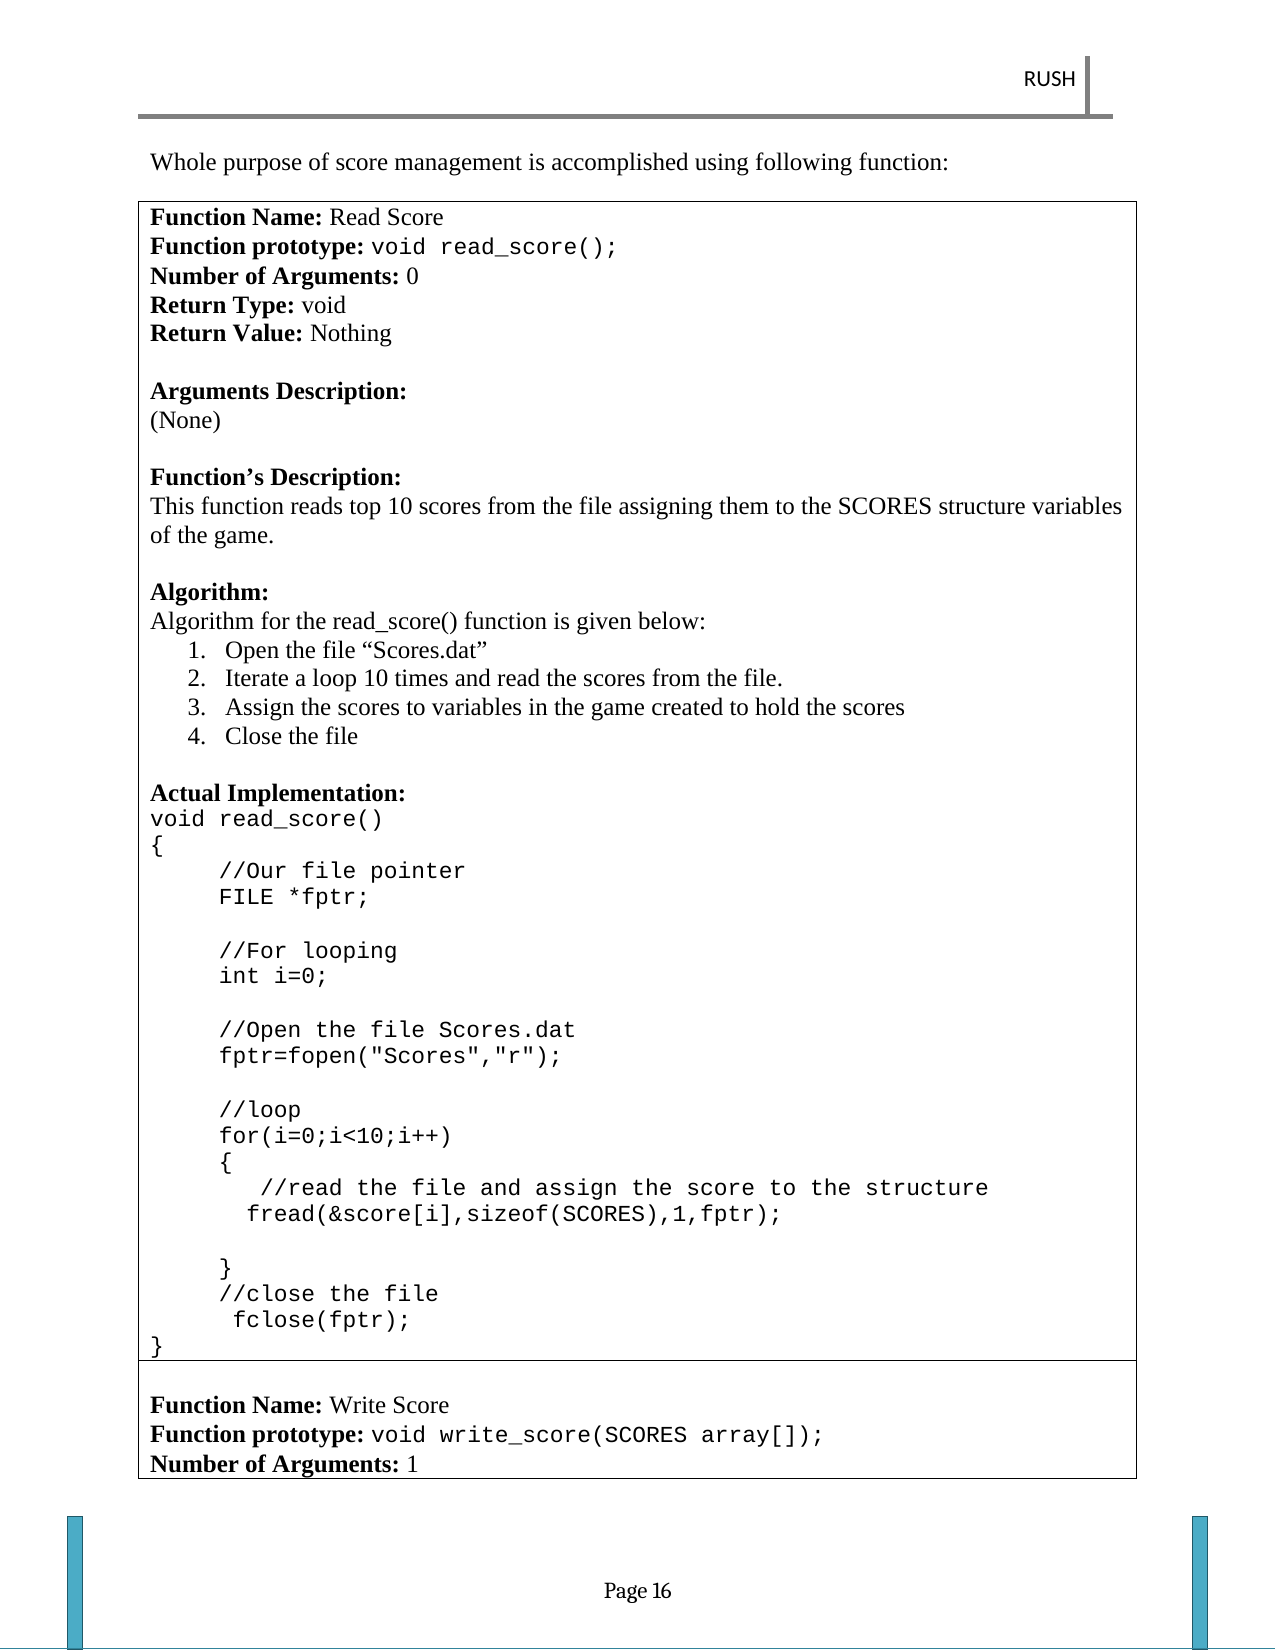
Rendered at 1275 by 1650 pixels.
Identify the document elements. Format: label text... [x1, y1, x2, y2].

table_header Function Name: Read Score Function prototype: void read_score(); Number of Arguments: 0 Return Type: void Return Value: Nothing Arguments Description: (None) Function’s Description: This function reads top 10 scores from the file assigning them to the SCORES structure variables of the game. Algorithm: Algorithm for the read_score() function is given below: Open the file “Scores.dat” Iterate a loop 10 times and read the scores from the file. Assign the scores to variables in the game created to hold the scores Close the file Actual Implementation: void read_score() { //Our file pointer FILE *fptr; //For looping int i=0; //Open the file Scores.dat fptr=fopen("Scores","r"); //loop for(i=0;i<10;i++) { //read the file and assign the score to the structure fread(&score[i],sizeof(SCORES),1,fptr); } //close the file fclose(fptr); } [139, 202, 1136, 1360]
text Whole purpose of score management is accomplished using following function: [150, 147, 1125, 176]
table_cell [139, 1361, 1136, 1478]
